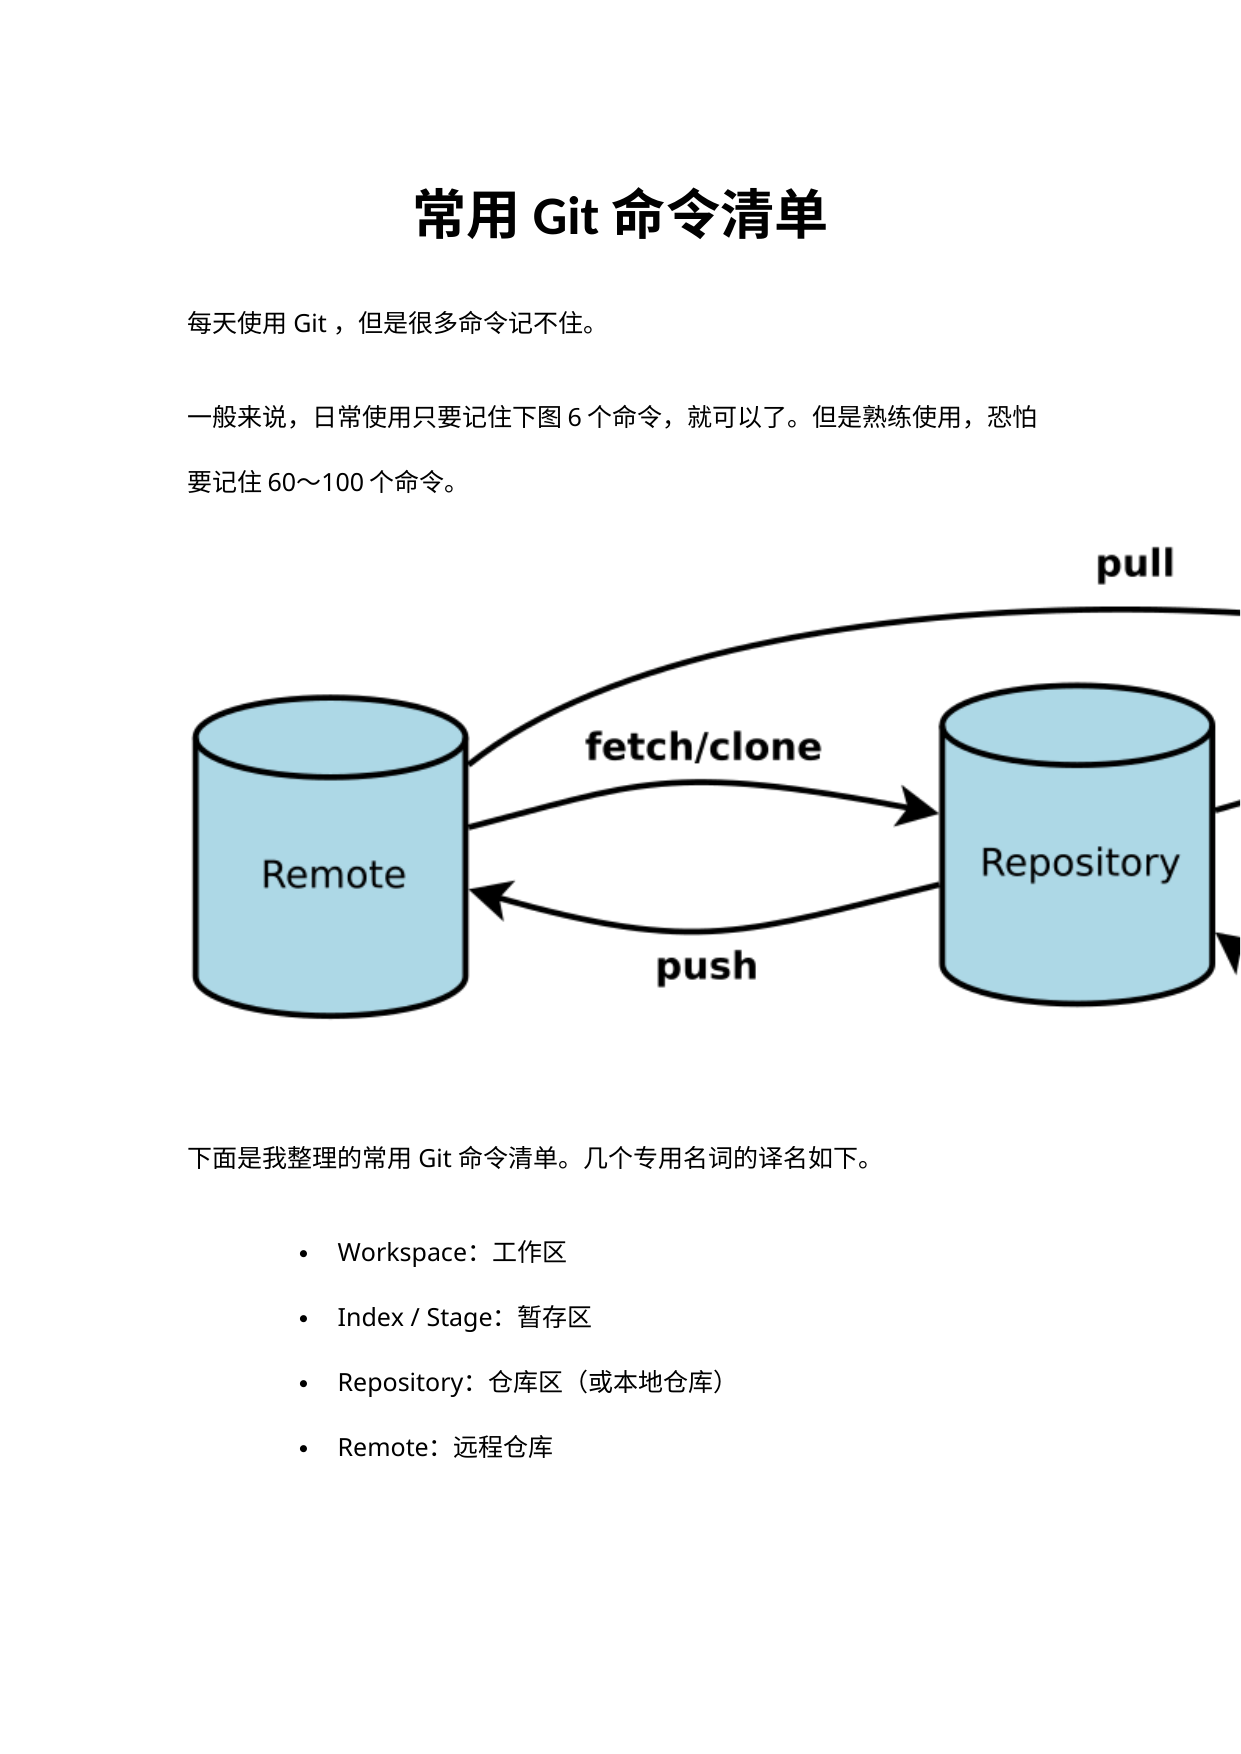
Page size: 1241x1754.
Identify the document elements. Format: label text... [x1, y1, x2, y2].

text 常用 Git 命令清单 [187, 162, 1053, 259]
text 一般来说，日常使用只要记住下图6个命令，就可以了。但是熟练使用，恐怕要记住60～100个命令。 [187, 383, 1053, 513]
list Repository：仓库区（或本地仓库） [300, 1348, 1053, 1413]
list Index / Stage：暂存区 [300, 1283, 1053, 1348]
picture [187, 542, 1241, 1074]
text 每天使用 Git ，但是很多命令记不住。 [187, 289, 1053, 354]
list Workspace：工作区 [300, 1218, 1053, 1283]
text 下面是我整理的常用 Git 命令清单。几个专用名词的译名如下。 [187, 1124, 1053, 1189]
list Remote：远程仓库 [300, 1413, 1053, 1478]
